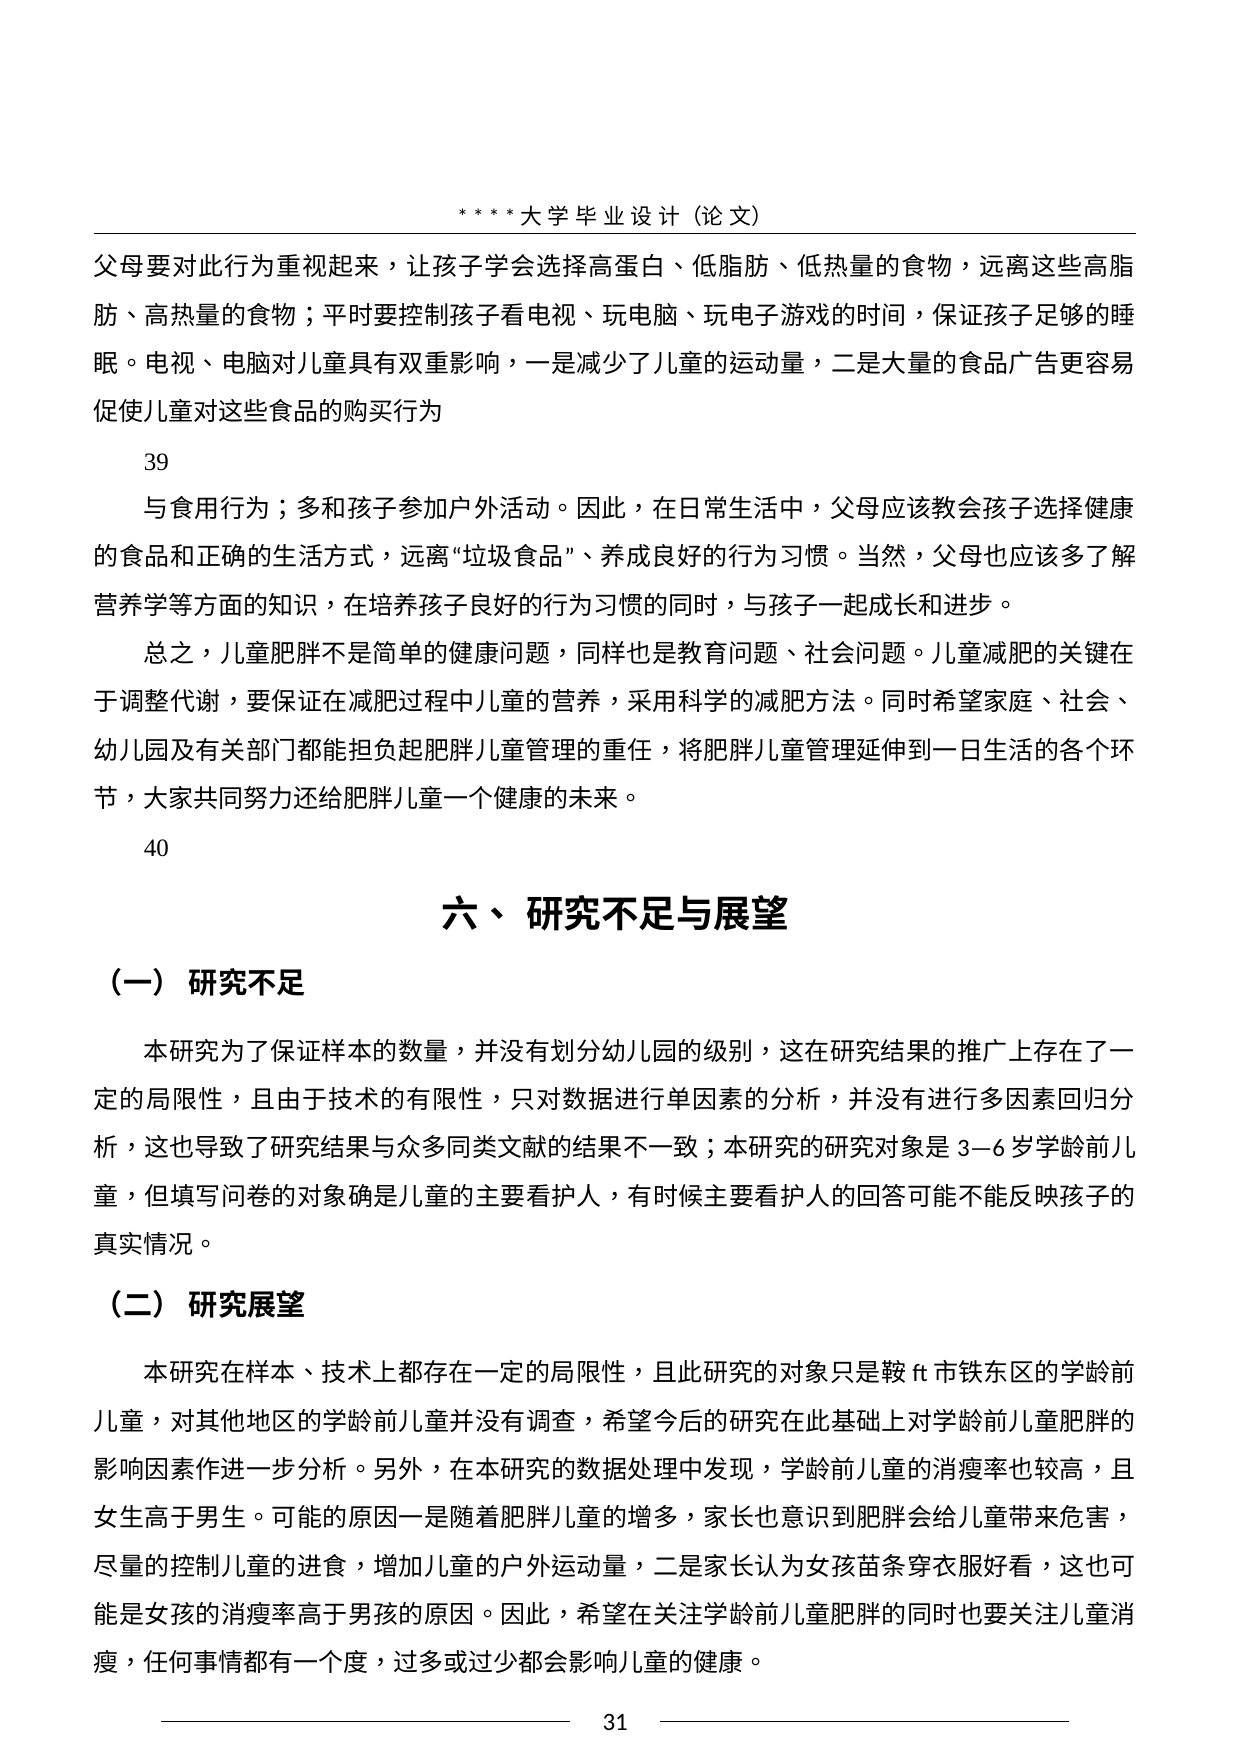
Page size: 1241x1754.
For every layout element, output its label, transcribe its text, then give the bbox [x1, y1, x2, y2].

text 本研究为了保证样本的数量，并没有划分幼儿园的级别，这在研究结果的推广上存在了一定的局限性，且由于技术的有限性，只对数据进行单因素的分析，并没有进行多因素回归分析，这也导致了研究结果与众多同类文献的结果不一致；本研究的研究对象是3—6岁学龄前儿童，但填写问卷的对象确是儿童的主要看护人，有时候主要看护人的回答可能不能反映孩子的真实情况。 [94, 1018, 1136, 1260]
subtitle （一） 研究不足 [94, 962, 1136, 1002]
subtitle （二） 研究展望 [94, 1284, 1136, 1323]
subtitle 六、 研究不足与展望 [94, 886, 1136, 938]
text 39 [94, 427, 1136, 475]
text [94, 234, 1136, 427]
text 与食用行为；多和孩子参加户外活动。因此，在日常生活中，父母应该教会孩子选择健康的食品和正确的生活方式，远离“垃圾食品”、养成良好的行为习惯。当然，父母也应该多了解营养学等方面的知识，在培养孩子良好的行为习惯的同时，与孩子一起成长和进步。 [94, 475, 1136, 620]
text 本研究在样本、技术上都存在一定的局限性，且此研究的对象只是鞍ft市铁东区的学龄前儿童，对其他地区的学龄前儿童并没有调查，希望今后的研究在此基础上对学龄前儿童肥胖的影响因素作进一步分析。另外，在本研究的数据处理中发现，学龄前儿童的消瘦率也较高，且女生高于男生。可能的原因一是随着肥胖儿童的增多，家长也意识到肥胖会给儿童带来危害，尽量的控制儿童的进食，增加儿童的户外运动量，二是家长认为女孩苗条穿衣服好看，这也可能是女孩的消瘦率高于男孩的原因。因此，希望在关注学龄前儿童肥胖的同时也要关注儿童消瘦，任何事情都有一个度，过多或过少都会影响儿童的健康。 [94, 1340, 1136, 1678]
text 总之，儿童肥胖不是简单的健康问题，同样也是教育问题、社会问题。儿童减肥的关键在于调整代谢，要保证在减肥过程中儿童的营养，采用科学的减肥方法。同时希望家庭、社会、幼儿园及有关部门都能担负起肥胖儿童管理的重任，将肥胖儿童管理延伸到一日生活的各个环节，大家共同努力还给肥胖儿童一个健康的未来。 [94, 620, 1136, 814]
text 40 [94, 814, 1136, 862]
